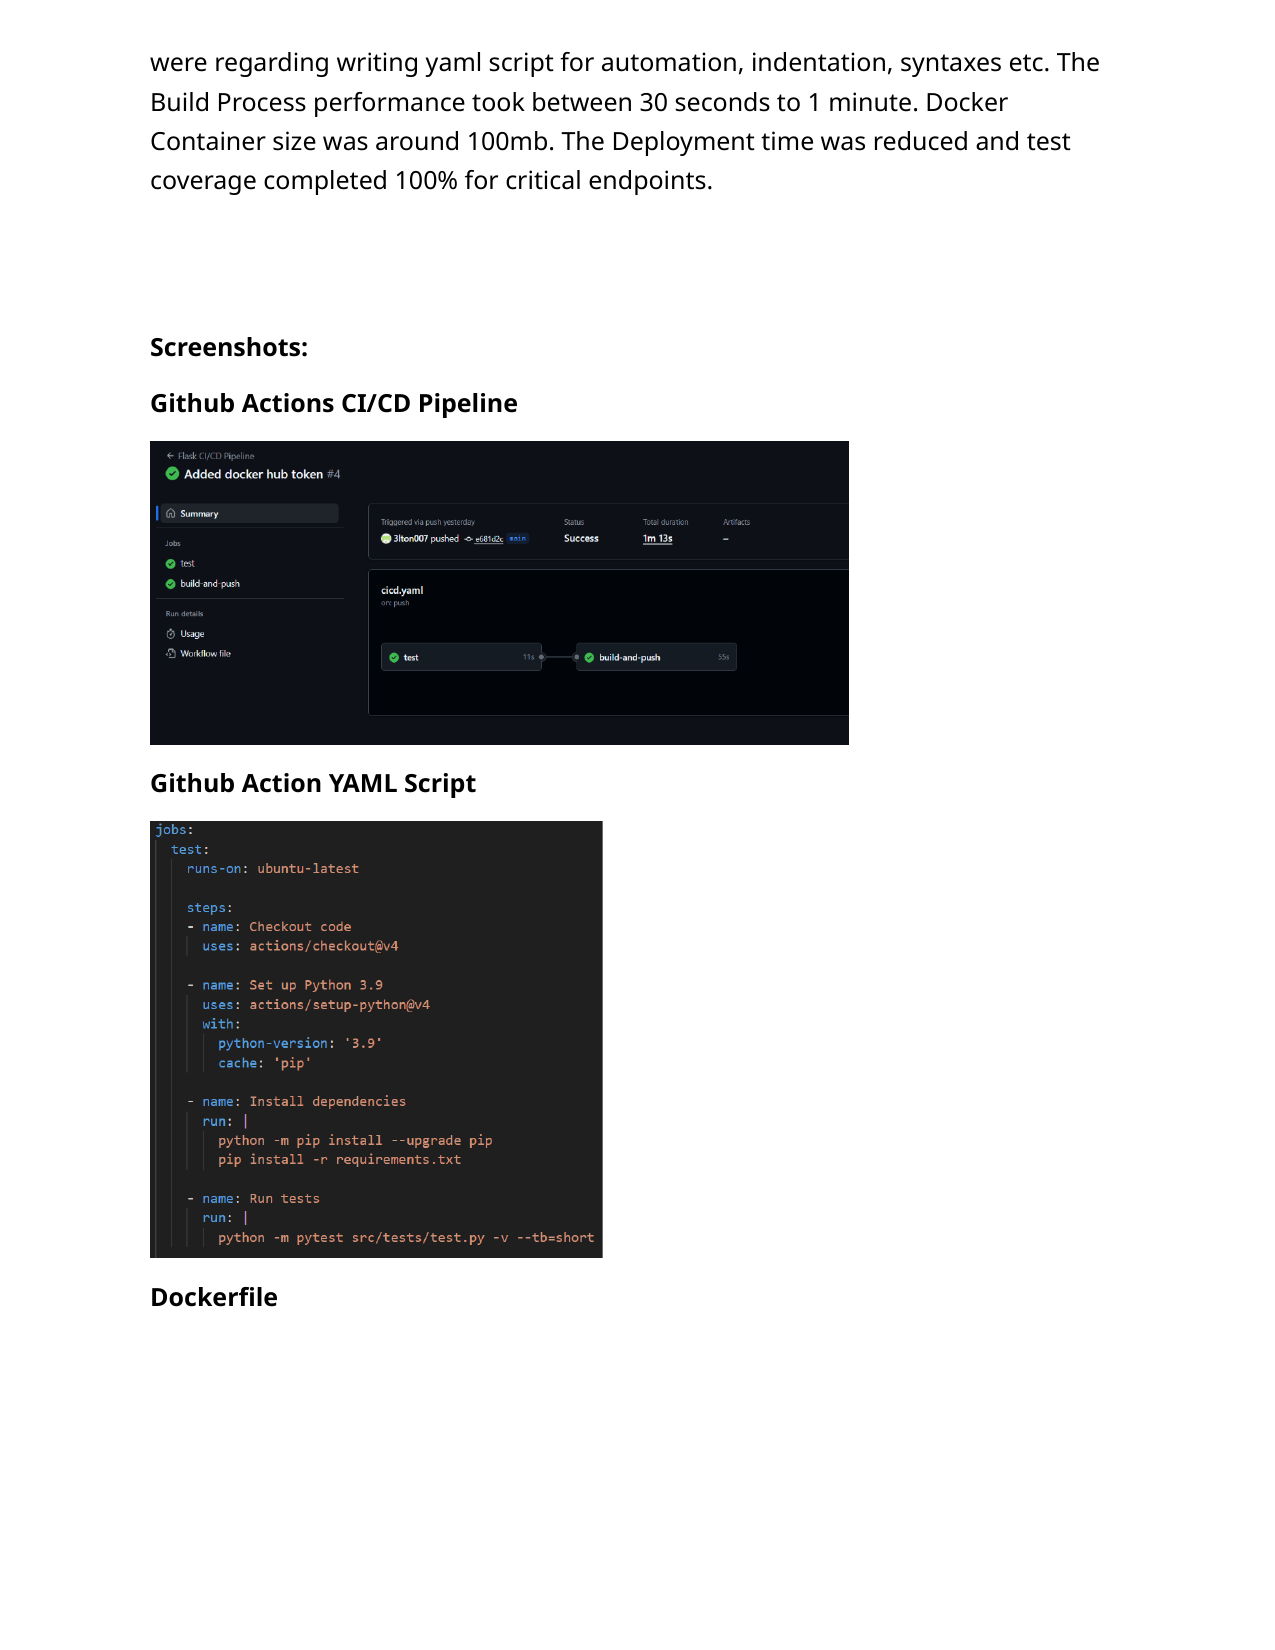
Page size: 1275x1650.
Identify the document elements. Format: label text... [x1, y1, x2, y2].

text Github Actions CI/CD Pipeline [150, 386, 1125, 420]
text Screenshots: [150, 330, 1125, 364]
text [150, 45, 1125, 197]
picture [150, 441, 849, 745]
text Dockerfile [150, 1279, 1125, 1313]
picture [150, 821, 603, 1258]
text Github Action YAML Script [150, 766, 1125, 800]
